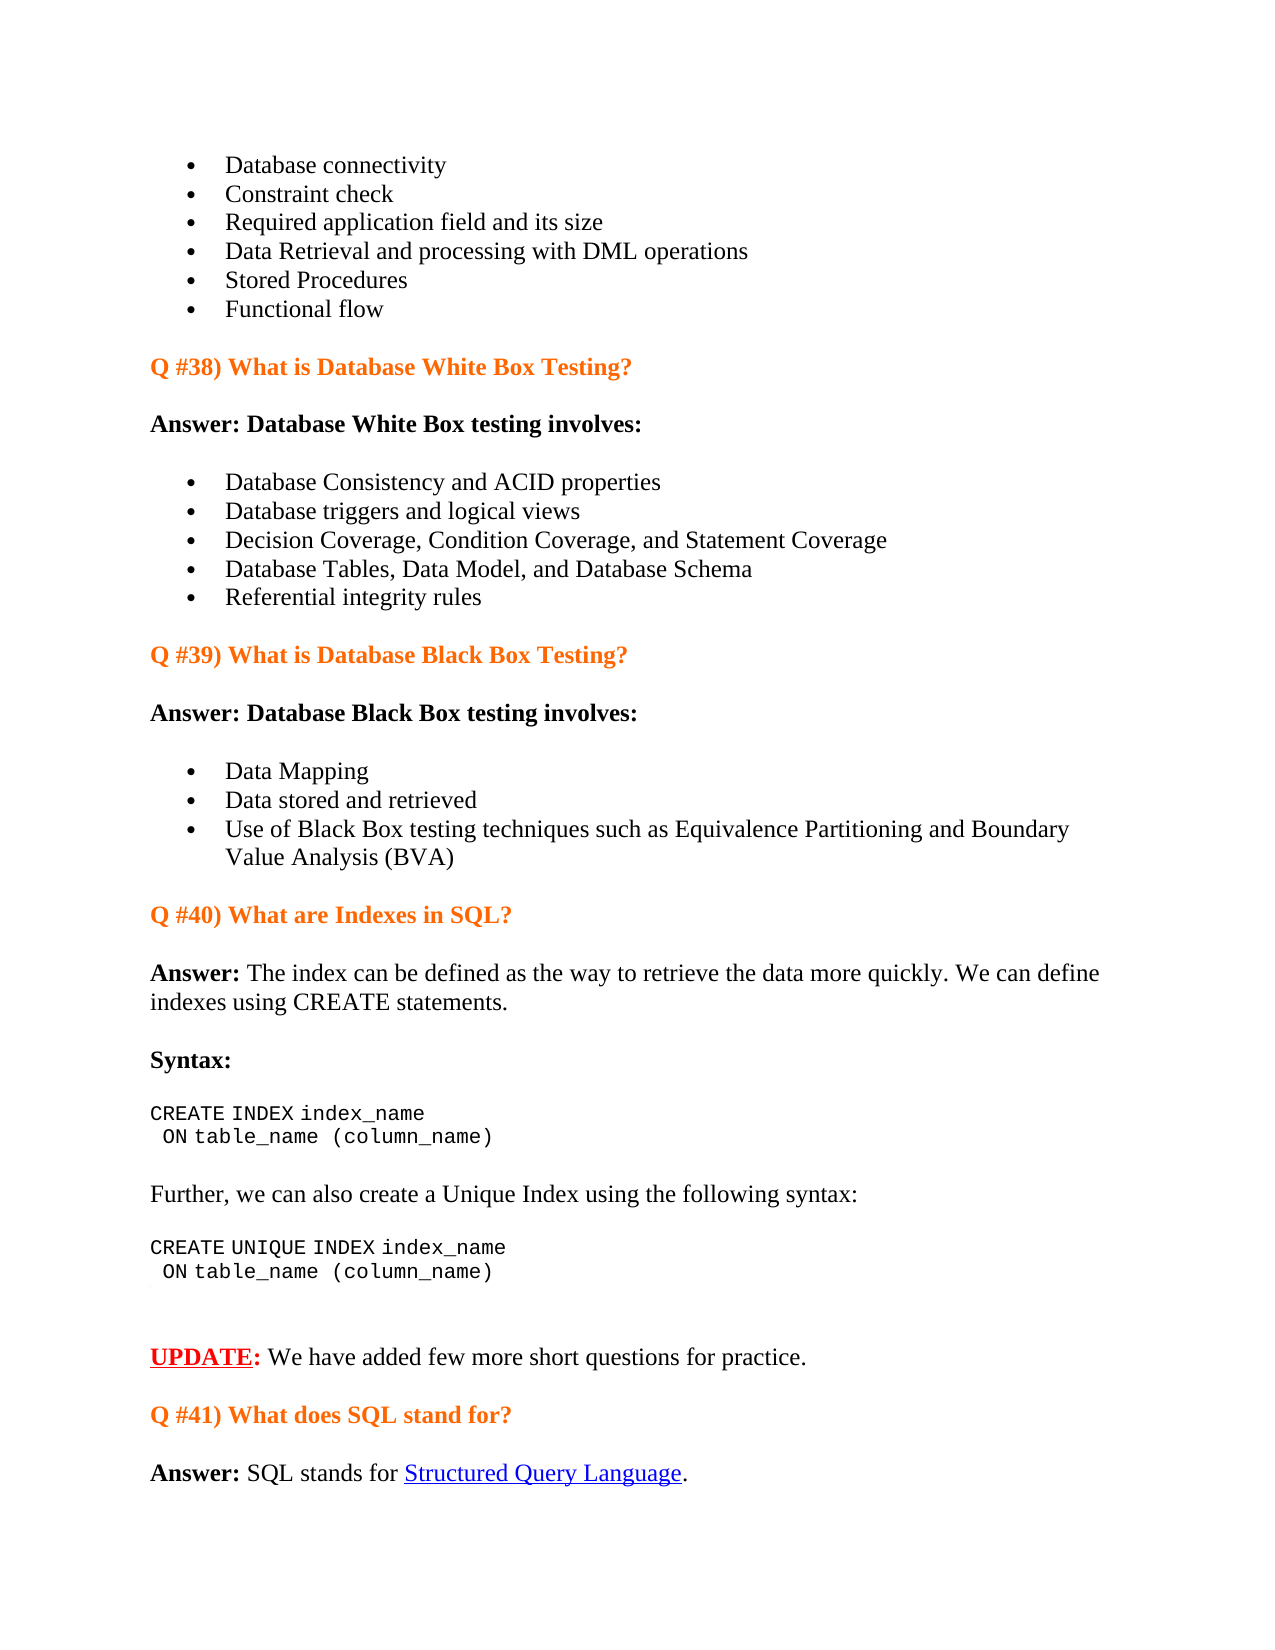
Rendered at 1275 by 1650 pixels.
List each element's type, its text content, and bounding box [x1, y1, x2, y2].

list Functional flow [187, 294, 1125, 322]
list Stored Procedures [187, 265, 1125, 294]
list Referential integrity rules [187, 582, 1125, 611]
list Use of Black Box testing techniques such as Equivalence Partitioning and Boundary Value Analysis (BVA) [187, 814, 1125, 871]
list Data Mapping [187, 756, 1125, 785]
text Q #38) What is Database White Box Testing? [150, 352, 1125, 380]
text Q #39) What is Database Black Box Testing? [150, 640, 1125, 669]
text Syntax: [150, 1045, 1125, 1074]
text Q #41) What does SQL stand for? [150, 1400, 1125, 1428]
text UPDATE: We have added few more short questions for practice. [150, 1342, 1125, 1371]
list Database triggers and logical views [187, 496, 1125, 525]
list Database Tables, Data Model, and Database Schema [187, 554, 1125, 582]
list Decision Coverage, Condition Coverage, and Statement Coverage [187, 525, 1125, 554]
text Answer: Database White Box testing involves: [150, 409, 1125, 438]
table_header CREATE UNIQUE INDEX index_name ON table_name (column_name) [150, 1237, 506, 1284]
text Answer: The index can be defined as the way to retrieve the data more quickly. We can define indexes using CREATE statements. [150, 958, 1125, 1016]
list Data Retrieval and processing with DML operations [187, 236, 1125, 265]
list Database connectivity [187, 150, 1125, 179]
table_header CREATE INDEX index_name ON table_name (column_name) [150, 1103, 494, 1150]
list Data stored and retrieved [187, 785, 1125, 814]
text Q #40) What are Indexes in SQL? [150, 900, 1125, 929]
list Constraint check [187, 179, 1125, 207]
list Database Consistency and ACID properties [187, 467, 1125, 496]
list Required application field and its size [187, 207, 1125, 236]
text Answer: SQL stands for Structured Query Language. [150, 1458, 1125, 1486]
text Further, we can also create a Unique Index using the following syntax: [150, 1179, 1125, 1208]
text Answer: Database Black Box testing involves: [150, 698, 1125, 727]
